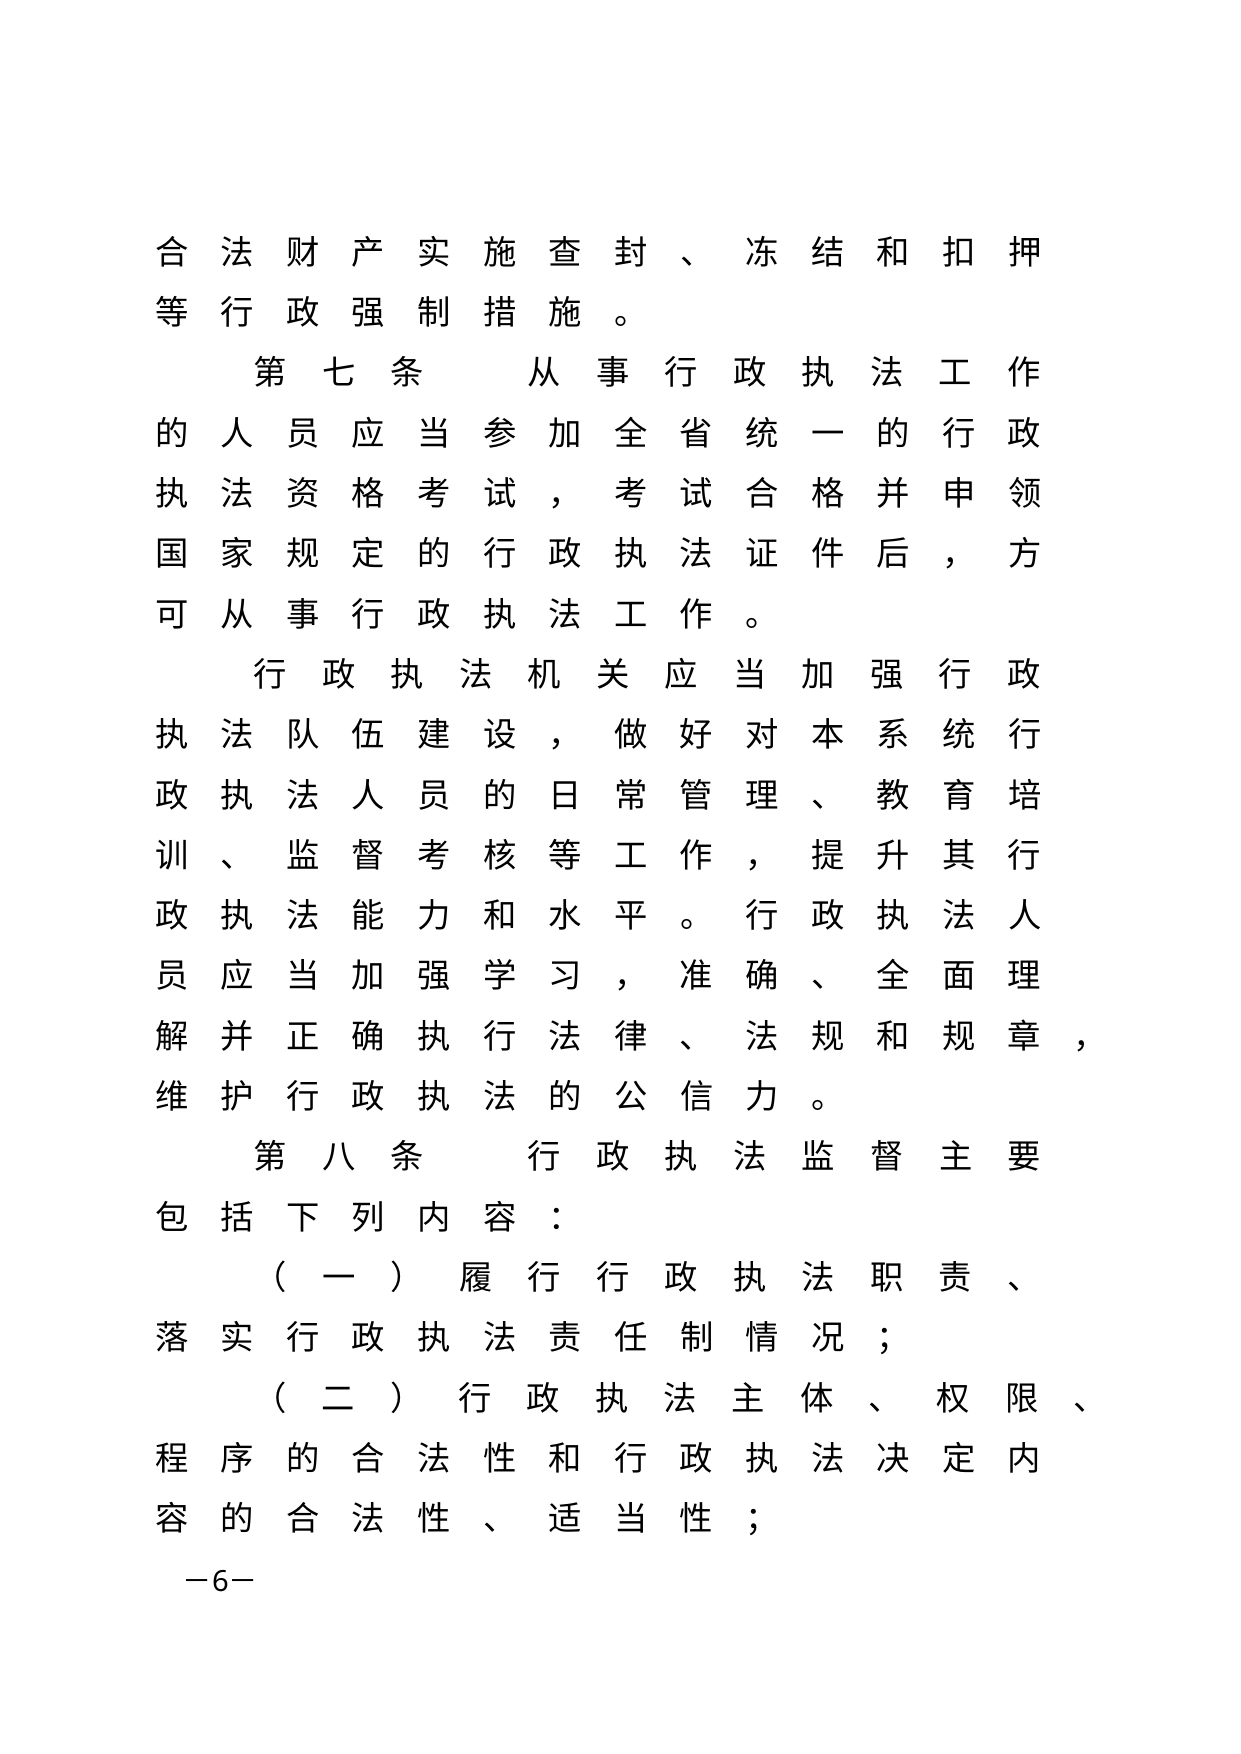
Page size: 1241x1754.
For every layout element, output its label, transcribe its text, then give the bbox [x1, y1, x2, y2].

text 第七条 从事行政执法工作的人员应当参加全省统一的行政执法资格考试，考试合格并申领国家规定的行政执法证件后，方可从事行政执法工作。 [155, 340, 1073, 642]
text 行政执法机关应当加强行政执法队伍建设，做好对本系统行政执法人员的日常管理、教育培训、监督考核等工作，提升其行政执法能力和水平。行政执法人员应当加强学习，准确、全面理解并正确执行法律、法规和规章，维护行政执法的公信力。 [155, 642, 1073, 1124]
text （二）行政执法主体、权限、程序的合法性和行政执法决定内容的合法性、适当性； [155, 1365, 1073, 1546]
text 第八条 行政执法监督主要包括下列内容： [155, 1124, 1073, 1245]
text （一）履行行政执法职责、落实行政执法责任制情况； [155, 1245, 1073, 1365]
